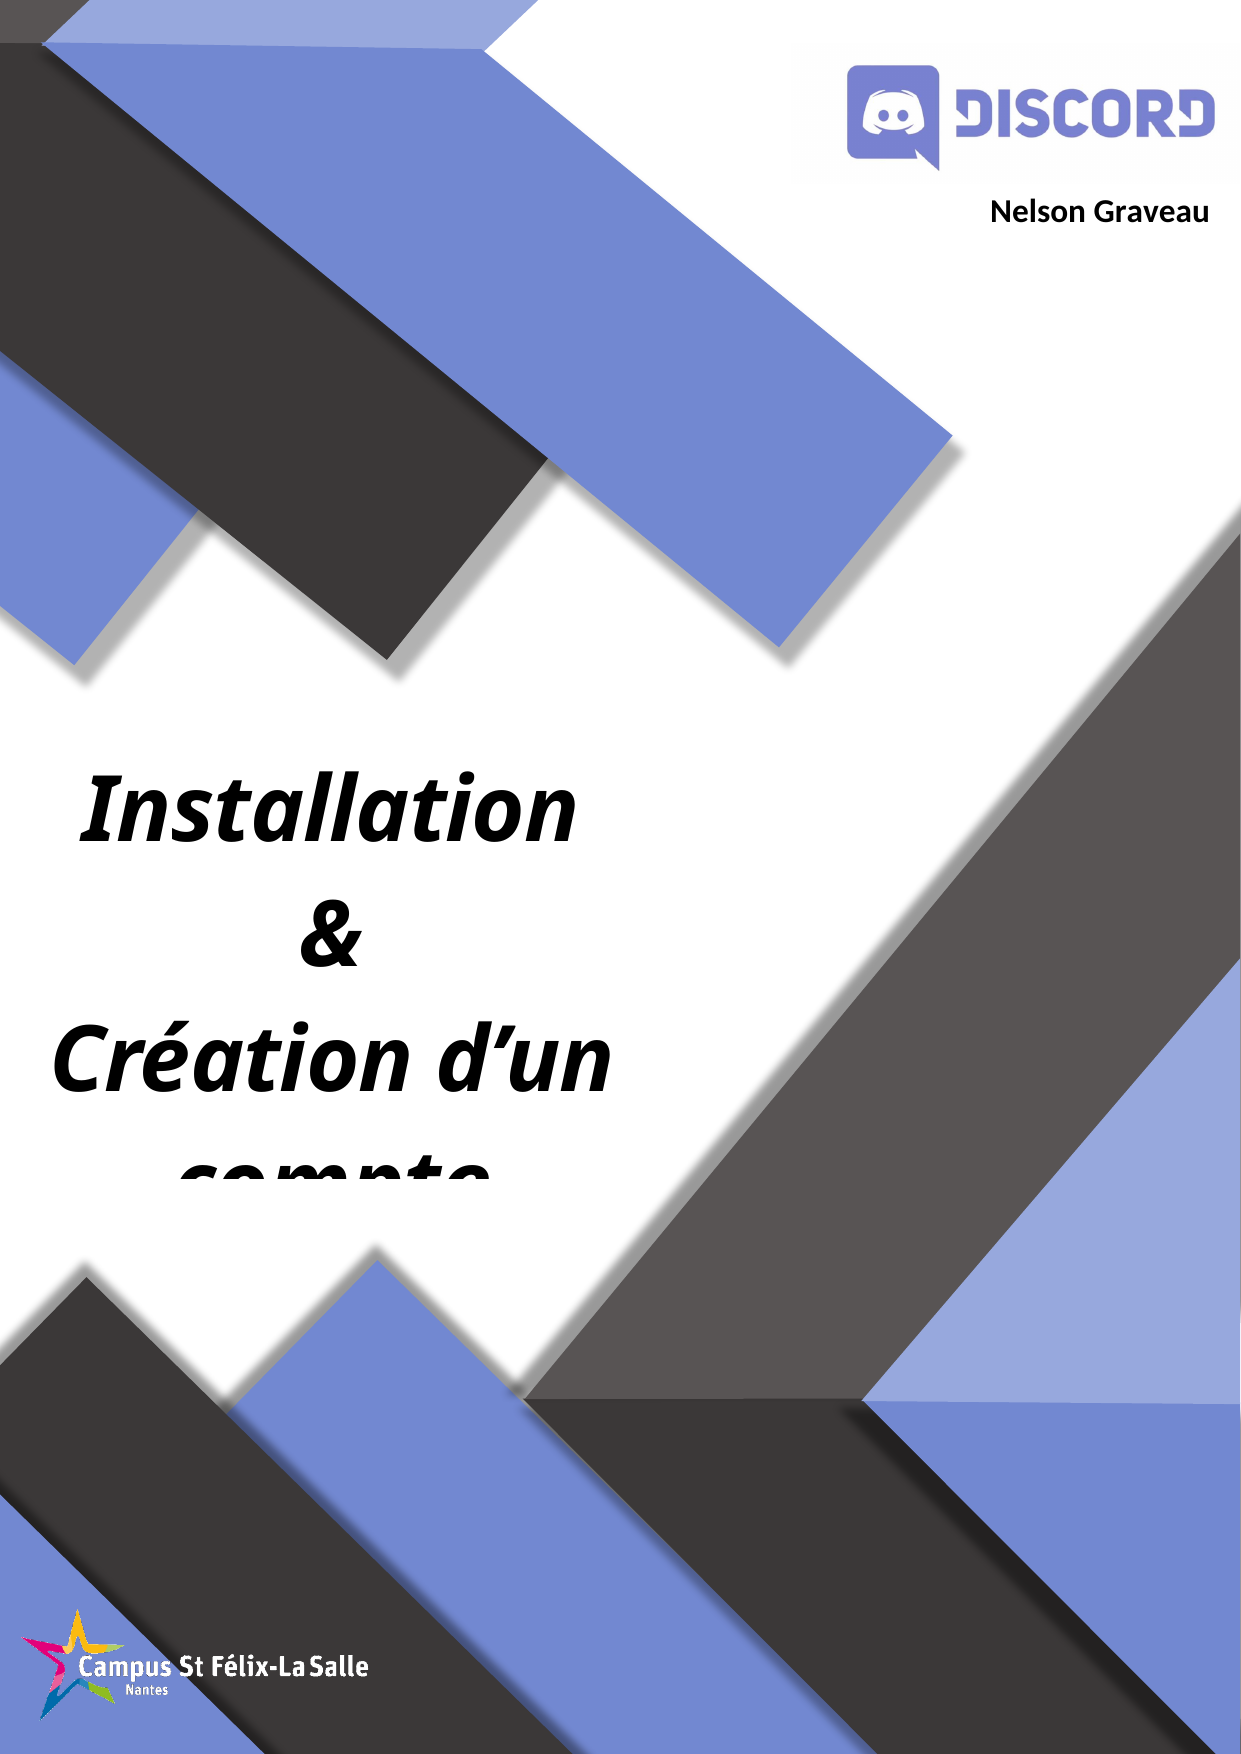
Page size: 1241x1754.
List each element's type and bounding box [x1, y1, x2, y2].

picture [790, 43, 1241, 184]
picture [21, 1609, 369, 1721]
